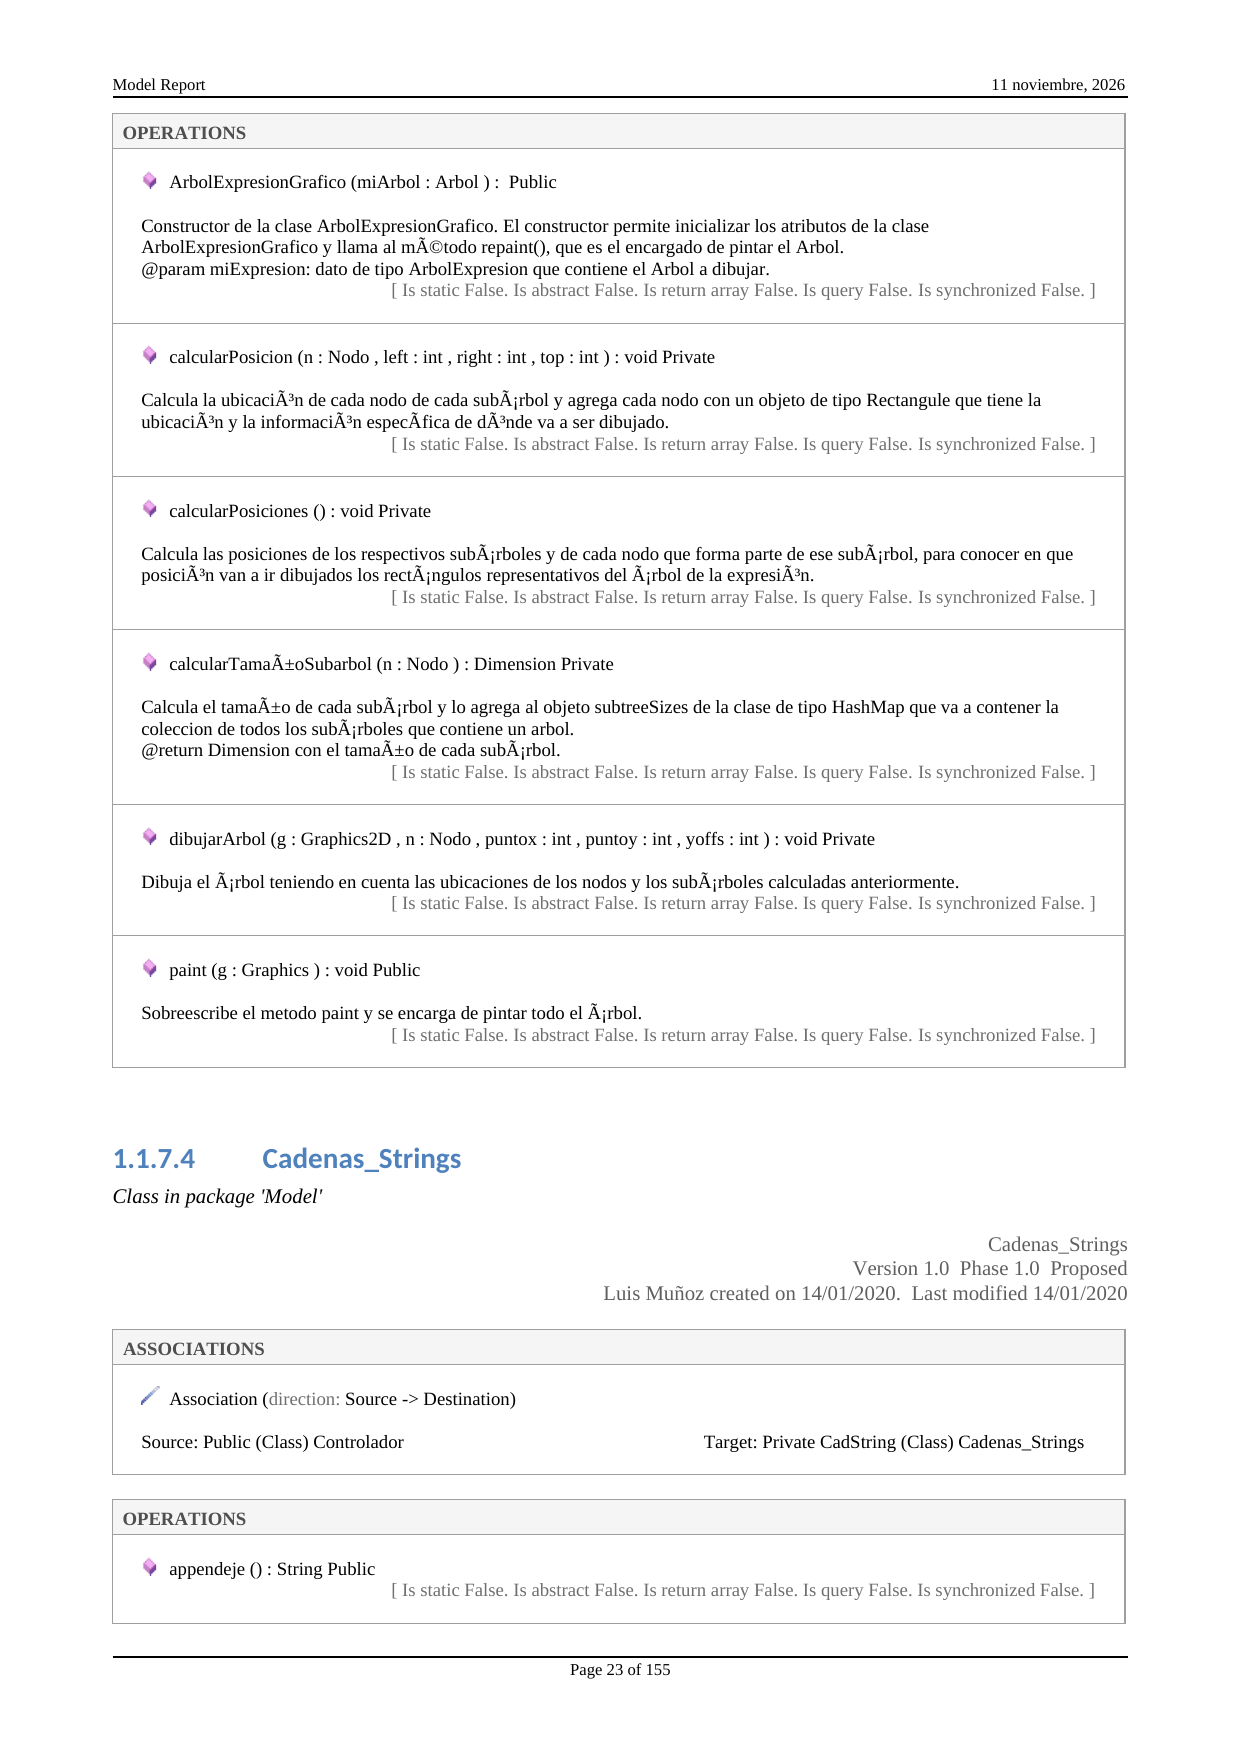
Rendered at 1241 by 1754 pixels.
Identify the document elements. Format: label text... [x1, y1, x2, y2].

table_header OPERATIONS [113, 1500, 1124, 1534]
picture [141, 957, 160, 977]
picture [141, 498, 160, 517]
picture [141, 345, 160, 364]
table_cell Target: Private CadString (Class) Cadenas_Strings [675, 1431, 1124, 1474]
text Cadenas_Strings [112, 1232, 1128, 1256]
table_header OPERATIONS [113, 114, 1124, 148]
picture [141, 170, 160, 189]
table_cell calcularPosiciones () : void Private Calcula las posiciones de los respectivos subÃ¡rboles y de cada nodo que forma parte de ese subÃ¡rbol, para conocer en que posiciÃ³n van a ir dibujados los rectÃ¡ngulos representativos del Ã¡rbol de la expresiÃ³n. [ Is static False. Is abstract False. Is return array False. Is query False. Is synchronized False. ] [113, 477, 1124, 629]
table_cell calcularPosicion (n : Nodo , left : int , right : int , top : int ) : void Private Calcula la ubicaciÃ³n de cada nodo de cada subÃ¡rbol y agrega cada nodo con un objeto de tipo Rectangule que tiene la ubicaciÃ³n y la informaciÃ³n especÃ­fica de dÃ³nde va a ser dibujado. [ Is static False. Is abstract False. Is return array False. Is query False. Is synchronized False. ] [113, 324, 1124, 476]
text Class in package 'Model' [112, 1184, 1128, 1208]
subtitle Cadenas_Strings [112, 1140, 1128, 1176]
table_cell ArbolExpresionGrafico (miArbol : Arbol ) : Public Constructor de la clase ArbolExpresionGrafico. El constructor permite inicializar los atributos de la clase ArbolExpresionGrafico y llama al mÃ©todo repaint(), que es el encargado de pintar el Arbol. @param miExpresion: dato de tipo ArbolExpresion que contiene el Arbol a dibujar. [ Is static False. Is abstract False. Is return array False. Is query False. Is synchronized False. ] [113, 149, 1124, 322]
table_cell appendeje () : String Public [ Is static False. Is abstract False. Is return array False. Is query False. Is synchronized False. ] [113, 1535, 1124, 1622]
table_cell calcularTamaÃ±oSubarbol (n : Nodo ) : Dimension Private Calcula el tamaÃ±o de cada subÃ¡rbol y lo agrega al objeto subtreeSizes de la clase de tipo HashMap que va a contener la coleccion de todos los subÃ¡rboles que contiene un arbol. @return Dimension con el tamaÃ±o de cada subÃ¡rbol. [ Is static False. Is abstract False. Is return array False. Is query False. Is synchronized False. ] [113, 630, 1124, 804]
table_header ASSOCIATIONS [113, 1330, 1124, 1364]
table_cell dibujarArbol (g : Graphics2D , n : Nodo , puntox : int , puntoy : int , yoffs : int ) : void Private Dibuja el Ã¡rbol teniendo en cuenta las ubicaciones de los nodos y los subÃ¡rboles calculadas anteriormente. [ Is static False. Is abstract False. Is return array False. Is query False. Is synchronized False. ] [113, 805, 1124, 935]
table_cell paint (g : Graphics ) : void Public Sobreescribe el metodo paint y se encarga de pintar todo el Ã¡rbol. [ Is static False. Is abstract False. Is return array False. Is query False. Is synchronized False. ] [113, 936, 1124, 1067]
text Luis Muñoz created on 14/01/2020. Last modified 14/01/2020 [112, 1280, 1128, 1304]
picture [141, 1386, 160, 1405]
text Version 1.0 Phase 1.0 Proposed [112, 1256, 1128, 1280]
picture [141, 651, 160, 671]
table_cell Association (direction: Source -> Destination) [113, 1365, 1124, 1431]
picture [141, 826, 160, 845]
table_cell Source: Public (Class) Controlador [113, 1431, 675, 1474]
picture [141, 1556, 160, 1576]
